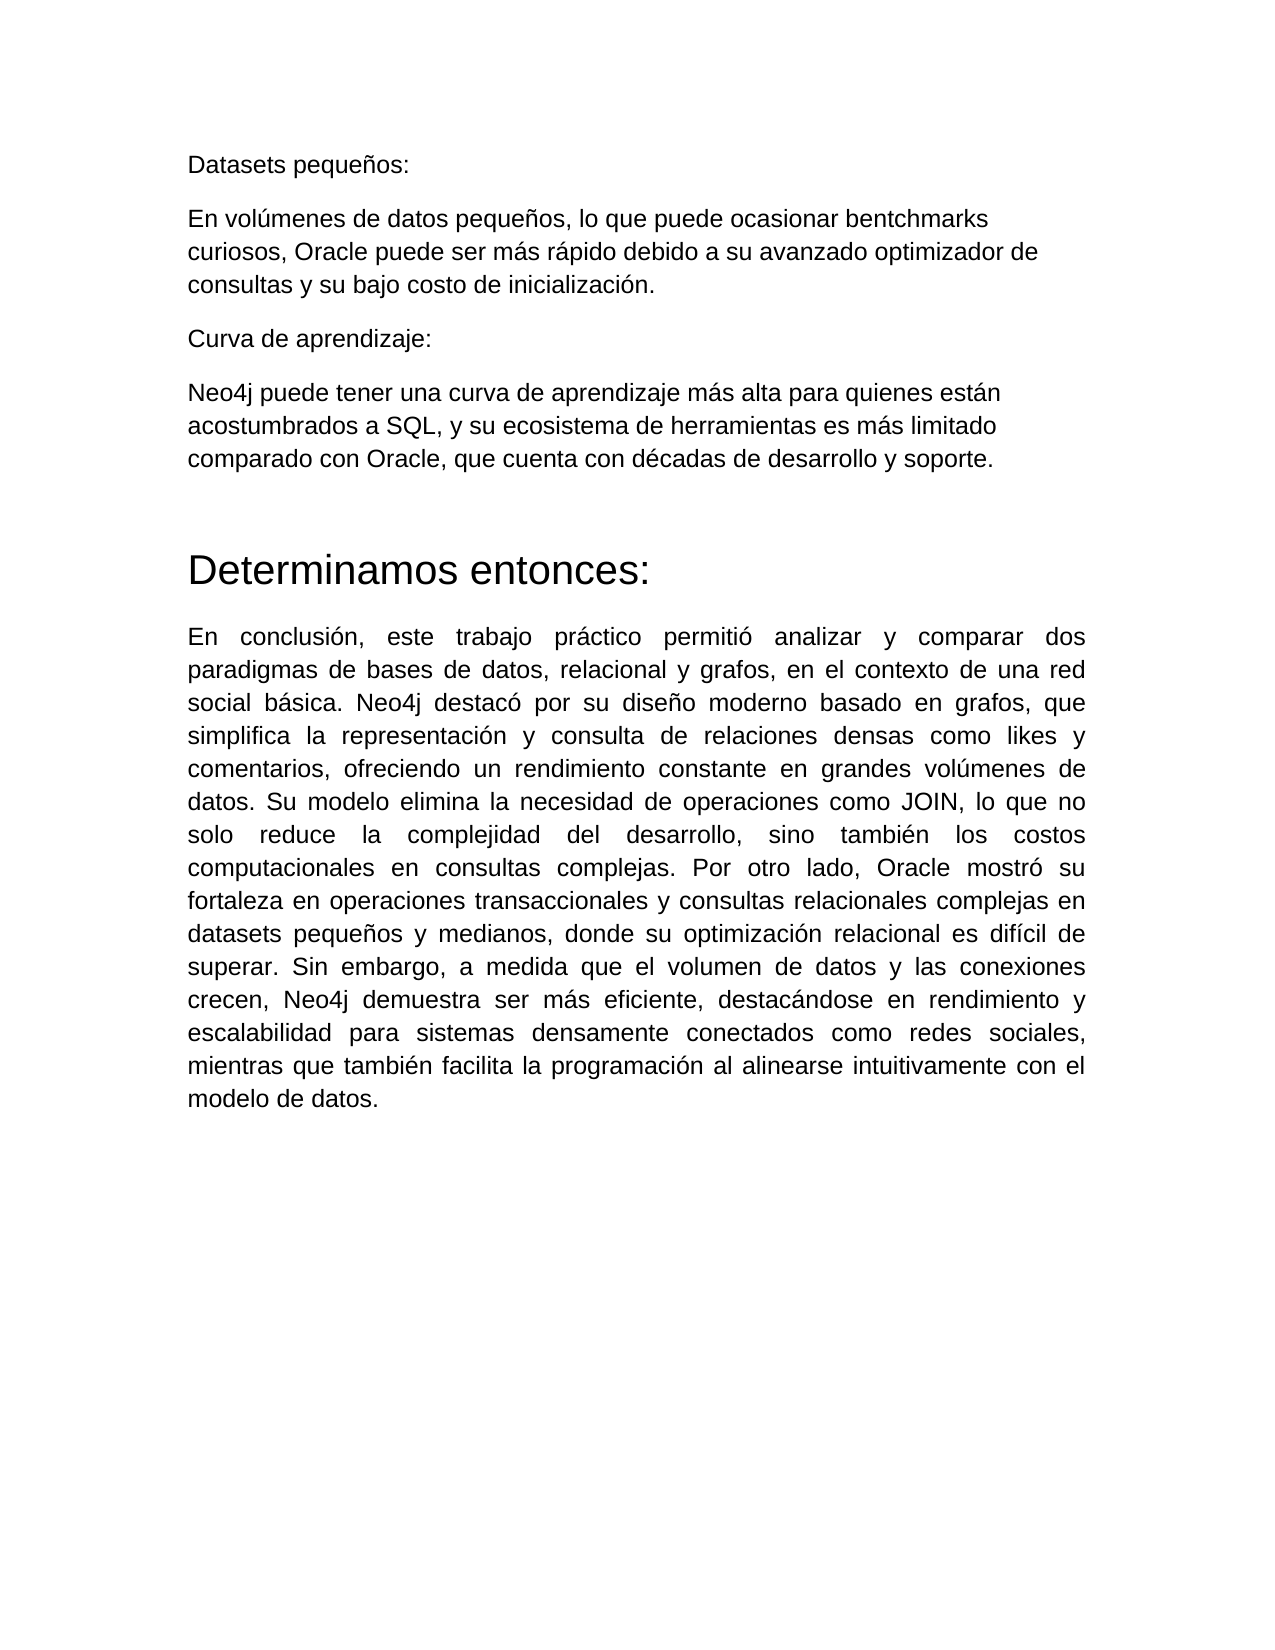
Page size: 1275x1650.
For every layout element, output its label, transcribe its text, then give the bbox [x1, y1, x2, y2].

text En volúmenes de datos pequeños, lo que puede ocasionar bentchmarks curiosos, Oracle puede ser más rápido debido a su avanzado optimizador de consultas y su bajo costo de inicialización. [187, 204, 1087, 299]
text En conclusión, este trabajo práctico permitió analizar y comparar dos paradigmas de bases de datos, relacional y grafos, en el contexto de una red social básica. Neo4j destacó por su diseño moderno basado en grafos, que simplifica la representación y consulta de relaciones densas como likes y comentarios, ofreciendo un rendimiento constante en grandes volúmenes de datos. Su modelo elimina la necesidad de operaciones como JOIN, lo que no solo reduce la complejidad del desarrollo, sino también los costos computacionales en consultas complejas. Por otro lado, Oracle mostró su fortaleza en operaciones transaccionales y consultas relacionales complejas en datasets pequeños y medianos, donde su optimización relacional es difícil de superar. Sin embargo, a medida que el volumen de datos y las conexiones crecen, Neo4j demuestra ser más eficiente, destacándose en rendimiento y escalabilidad para sistemas densamente conectados como redes sociales, mientras que también facilita la programación al alinearse intuitivamente con el modelo de datos. [187, 622, 1087, 1113]
text Curva de aprendizaje: [187, 324, 1087, 352]
text Neo4j puede tener una curva de aprendizaje más alta para quienes están acostumbrados a SQL, y su ecosistema de herramientas es más limitado comparado con Oracle, que cuenta con décadas de desarrollo y soporte. Determinamos entonces: [187, 378, 1087, 593]
text Datasets pequeños: [187, 150, 1087, 179]
